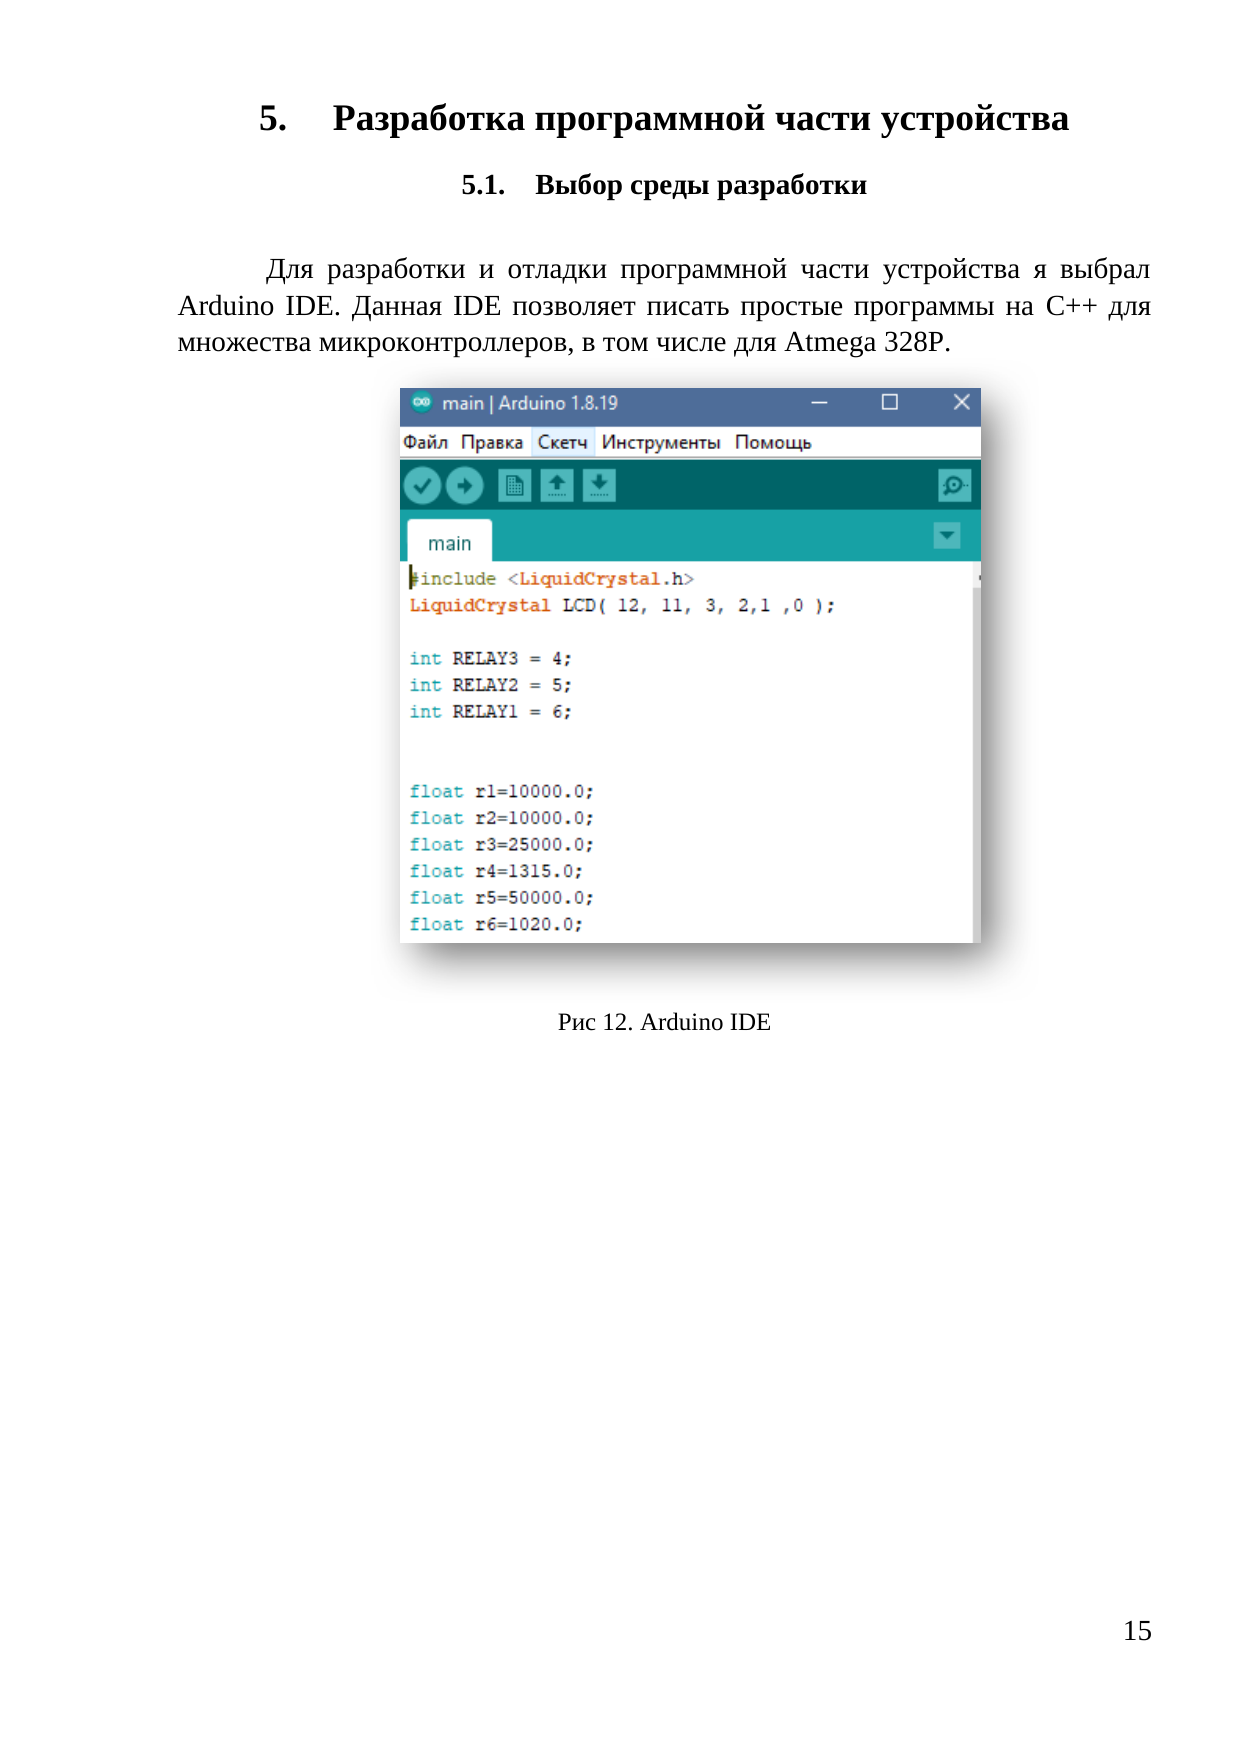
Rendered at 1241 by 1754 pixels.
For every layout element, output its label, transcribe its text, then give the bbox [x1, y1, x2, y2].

text Для разработки и отладки программной части устройства я выбрал Arduino IDE. Данная IDE позволяет писать простые программы на C++ для множества микроконтроллеров, в том числе для Atmega 328P. [177, 252, 1152, 357]
text Рис 12. Arduino IDE [177, 1007, 1152, 1035]
picture [400, 388, 981, 943]
subtitle Выбор среды разработки [177, 167, 1152, 200]
subtitle Разработка программной части устройства [177, 95, 1152, 138]
